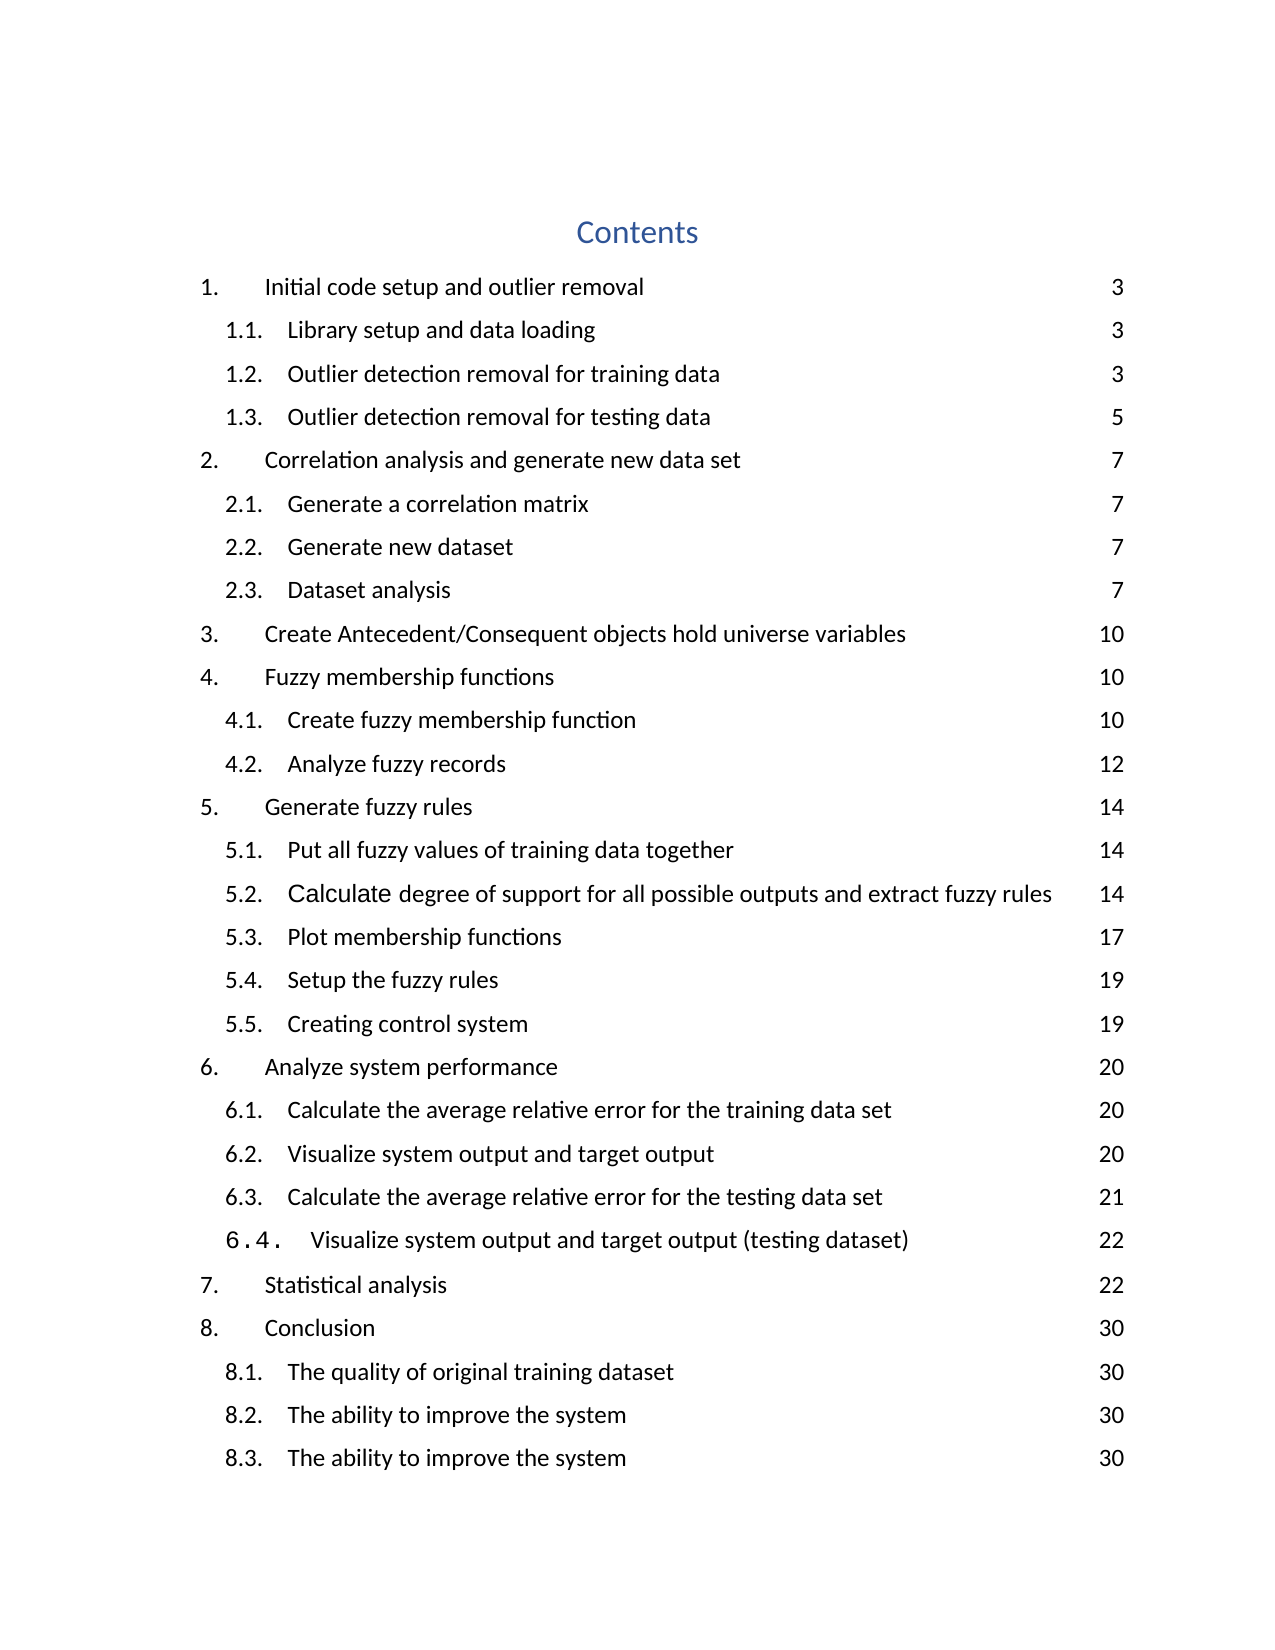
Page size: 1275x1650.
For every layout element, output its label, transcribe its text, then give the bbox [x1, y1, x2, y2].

text Contents [150, 211, 1125, 251]
